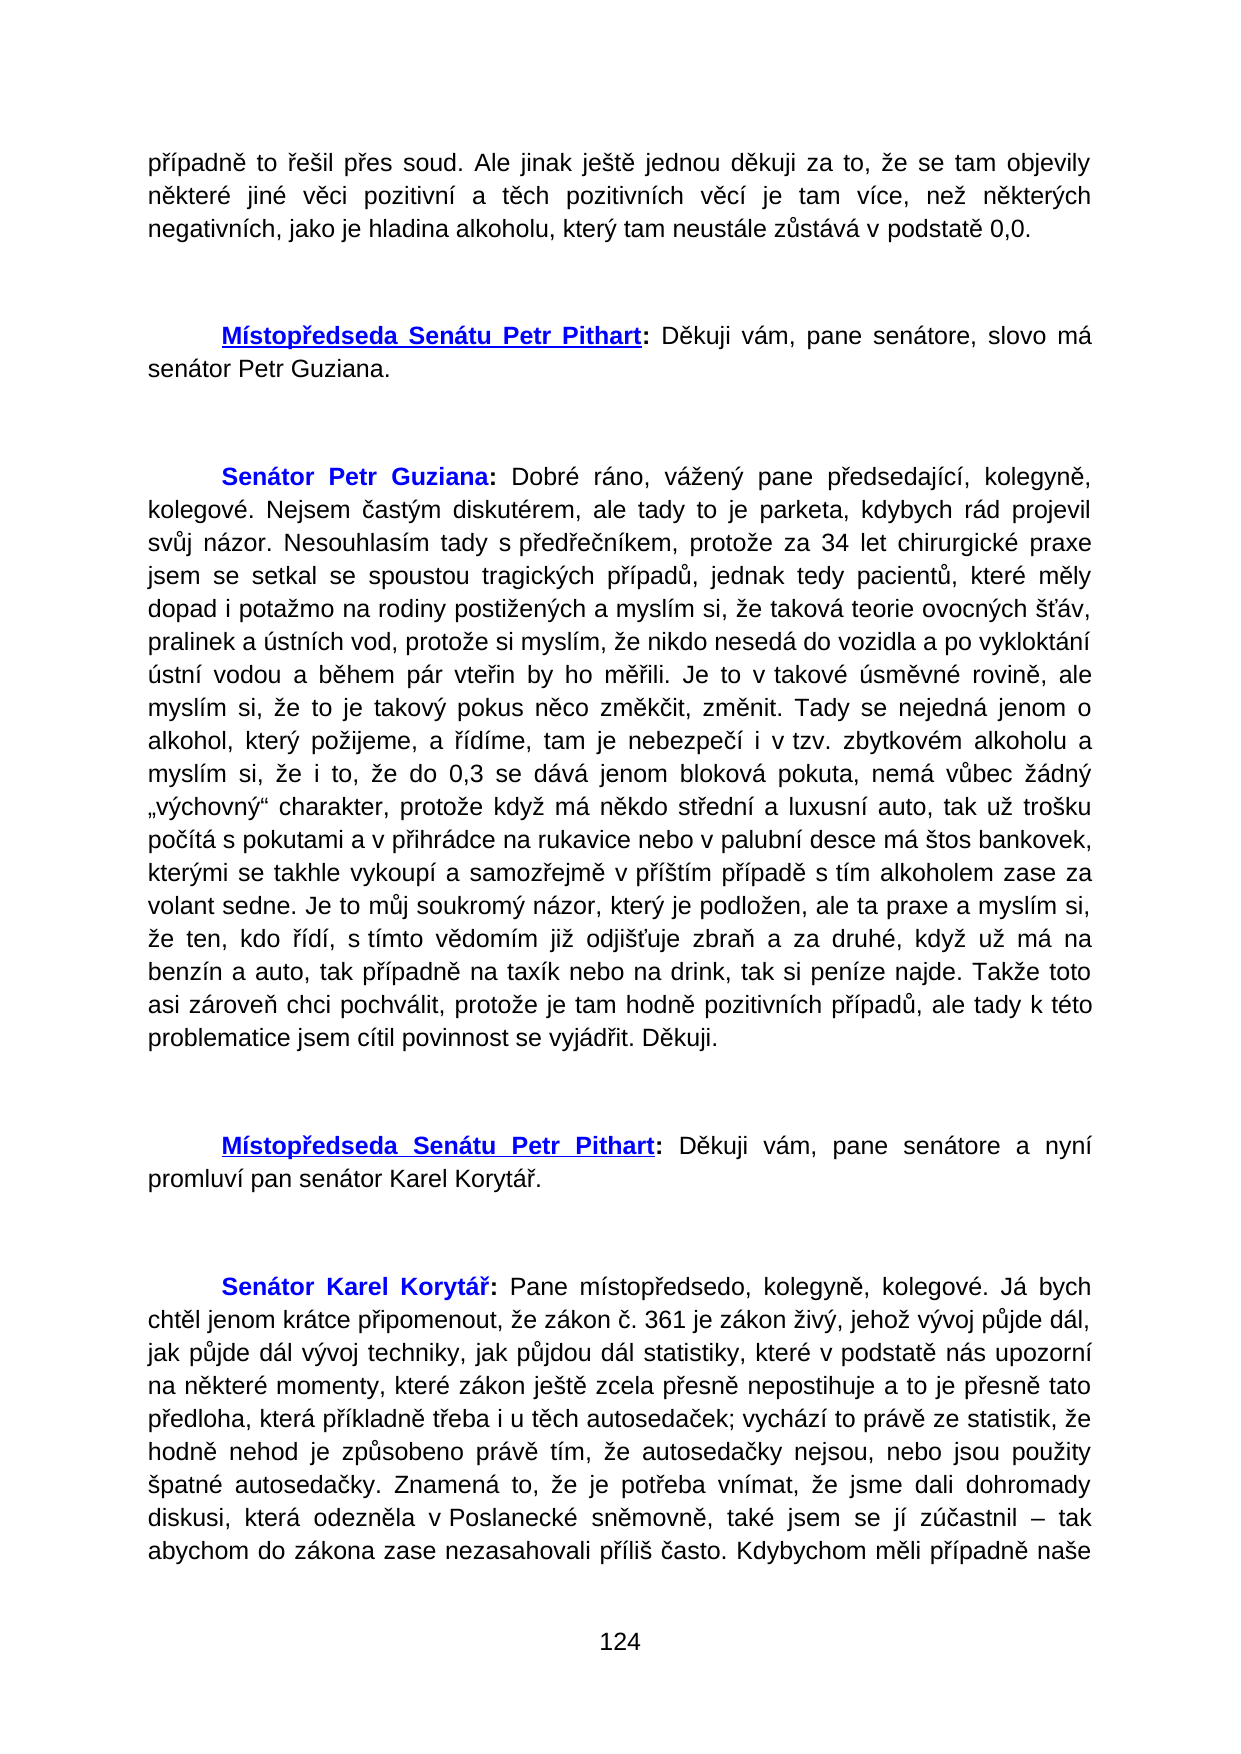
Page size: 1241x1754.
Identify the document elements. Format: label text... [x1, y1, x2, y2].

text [148, 1272, 1093, 1565]
text Místopředseda Senátu Petr Pithart: Děkuji vám, pane senátore, slovo má senátor Petr Guziana. [148, 321, 1093, 383]
text Místopředseda Senátu Petr Pithart: Děkuji vám, pane senátore a nyní promluví pan senátor Karel Korytář. [148, 1131, 1093, 1193]
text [148, 148, 1093, 242]
text Senátor Petr Guziana: Dobré ráno, vážený pane předsedající, kolegyně, kolegové. Nejsem častým diskutérem, ale tady to je parketa, kdybych rád projevil svůj názor. Nesouhlasím tady s předřečníkem, protože za 34 let chirurgické praxe jsem se setkal se spoustou tragických případů, jednak tedy pacientů, které měly dopad i potažmo na rodiny postižených a myslím si, že taková teorie ovocných šťáv, pralinek a ústních vod, protože si myslím, že nikdo nesedá do vozidla a po vykloktání ústní vodou a během pár vteřin by ho měřili. Je to v takové úsměvné rovině, ale myslím si, že to je takový pokus něco změkčit, změnit. Tady se nejedná jenom o alkohol, který požijeme, a řídíme, tam je nebezpečí i v tzv. zbytkovém alkoholu a myslím si, že i to, že do 0,3 se dává jenom bloková pokuta, nemá vůbec žádný „výchovný“ charakter, protože když má někdo střední a luxusní auto, tak už trošku počítá s pokutami a v přihrádce na rukavice nebo v palubní desce má štos bankovek, kterými se takhle vykoupí a samozřejmě v příštím případě s tím alkoholem zase za volant sedne. Je to můj soukromý názor, který je podložen, ale ta praxe a myslím si, že ten, kdo řídí, s tímto vědomím již odjišťuje zbraň a za druhé, když už má na benzín a auto, tak případně na taxík nebo na drink, tak si peníze najde. Takže toto asi zároveň chci pochválit, protože je tam hodně pozitivních případů, ale tady k této problematice jsem cítil povinnost se vyjádřit. Děkuji. [148, 462, 1093, 1052]
